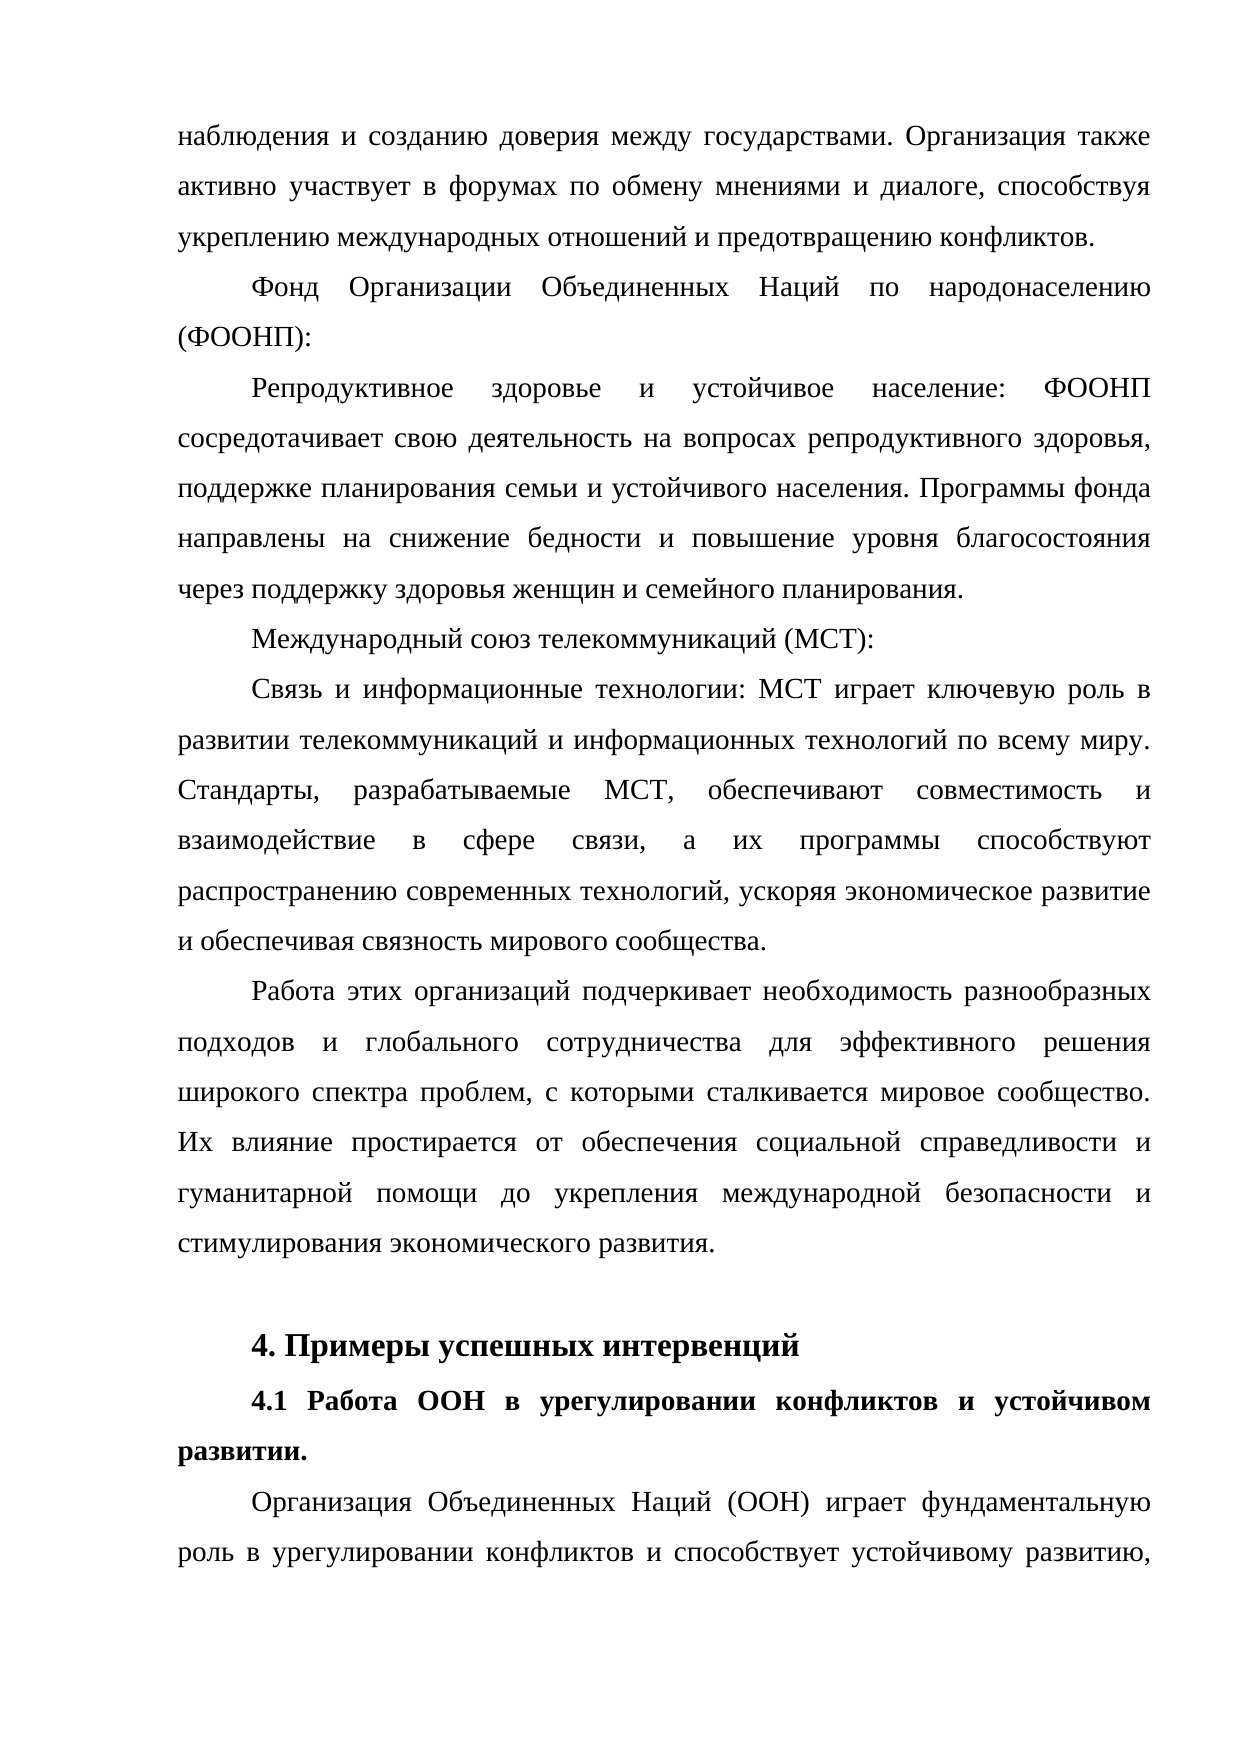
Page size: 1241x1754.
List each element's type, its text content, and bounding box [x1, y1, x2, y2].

text Репродуктивное здоровье и устойчивое население: ФООНП сосредотачивает свою деятельность на вопросах репродуктивного здоровья, поддержке планирования семьи и устойчивого населения. Программы фонда направлены на снижение бедности и повышение уровня благосостояния через поддержку здоровья женщин и семейного планирования. [177, 370, 1152, 604]
text Связь и информационные технологии: МСТ играет ключевую роль в развитии телекоммуникаций и информационных технологий по всему миру. Стандарты, разрабатываемые МСТ, обеспечивают совместимость и взаимодействие в сфере связи, а их программы способствуют распространению современных технологий, ускоряя экономическое развитие и обеспечивая связность мирового сообщества. [177, 672, 1152, 957]
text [177, 118, 1152, 252]
text Международный союз телекоммуникаций (МСТ): [177, 621, 1152, 655]
text 4. Примеры успешных интервенций [177, 1326, 1152, 1364]
text Фонд Организации Объединенных Наций по народонаселению (ФООНП): [177, 269, 1152, 353]
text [177, 1484, 1152, 1568]
text 4.1 Работа ООН в урегулировании конфликтов и устойчивом развитии. [177, 1383, 1152, 1467]
text Работа этих организаций подчеркивает необходимость разнообразных подходов и глобального сотрудничества для эффективного решения широкого спектра проблем, с которыми сталкивается мировое сообщество. Их влияние простирается от обеспечения социальной справедливости и гуманитарной помощи до укрепления международной безопасности и стимулирования экономического развития. [177, 973, 1152, 1258]
